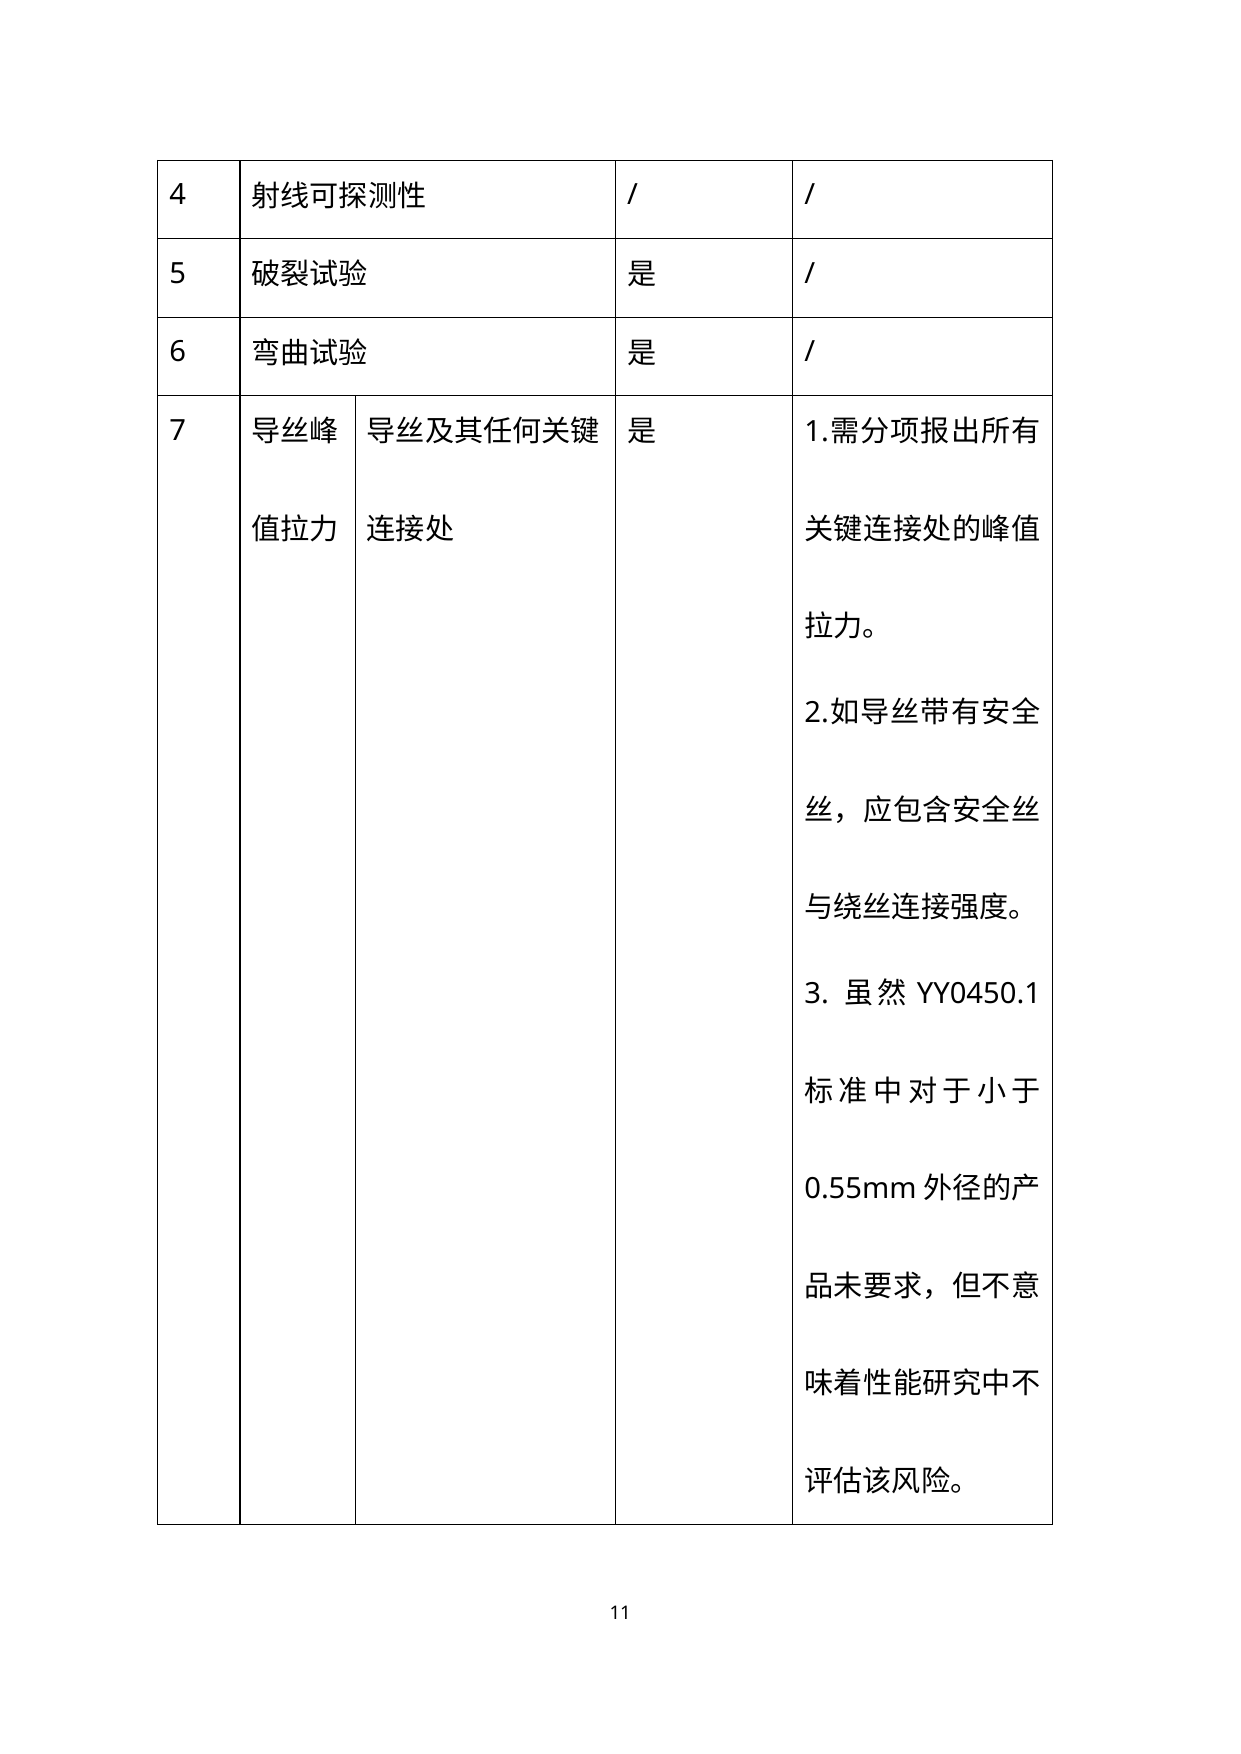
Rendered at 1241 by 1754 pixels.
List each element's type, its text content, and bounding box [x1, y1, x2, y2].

table_cell / [616, 161, 792, 238]
table_cell 弯曲试验 [241, 318, 615, 395]
table_cell 导丝及其任何关键连接处 [356, 396, 615, 1524]
table_cell / [793, 161, 1052, 238]
table_cell 是 [616, 396, 792, 1524]
table_cell / [793, 239, 1052, 317]
table_cell 导丝峰值拉力 [241, 396, 355, 1524]
table_cell 1.需分项报出所有关键连接处的峰值拉力。 2.如导丝带有安全丝，应包含安全丝与绕丝连接强度。 3. 虽然YY0450.1标准中对于小于0.55mm外径的产品未要求，但不意味着性能研究中不评估该风险。 [793, 396, 1052, 1524]
table_cell 6 [158, 318, 239, 395]
table_cell 破裂试验 [241, 239, 615, 317]
table_cell 5 [158, 239, 239, 317]
table_cell 4 [158, 161, 239, 238]
table_cell / [793, 318, 1052, 395]
table_cell 7 [158, 396, 239, 1524]
table_cell 是 [616, 239, 792, 317]
table_cell 射线可探测性 [241, 161, 615, 238]
table_cell 是 [616, 318, 792, 395]
